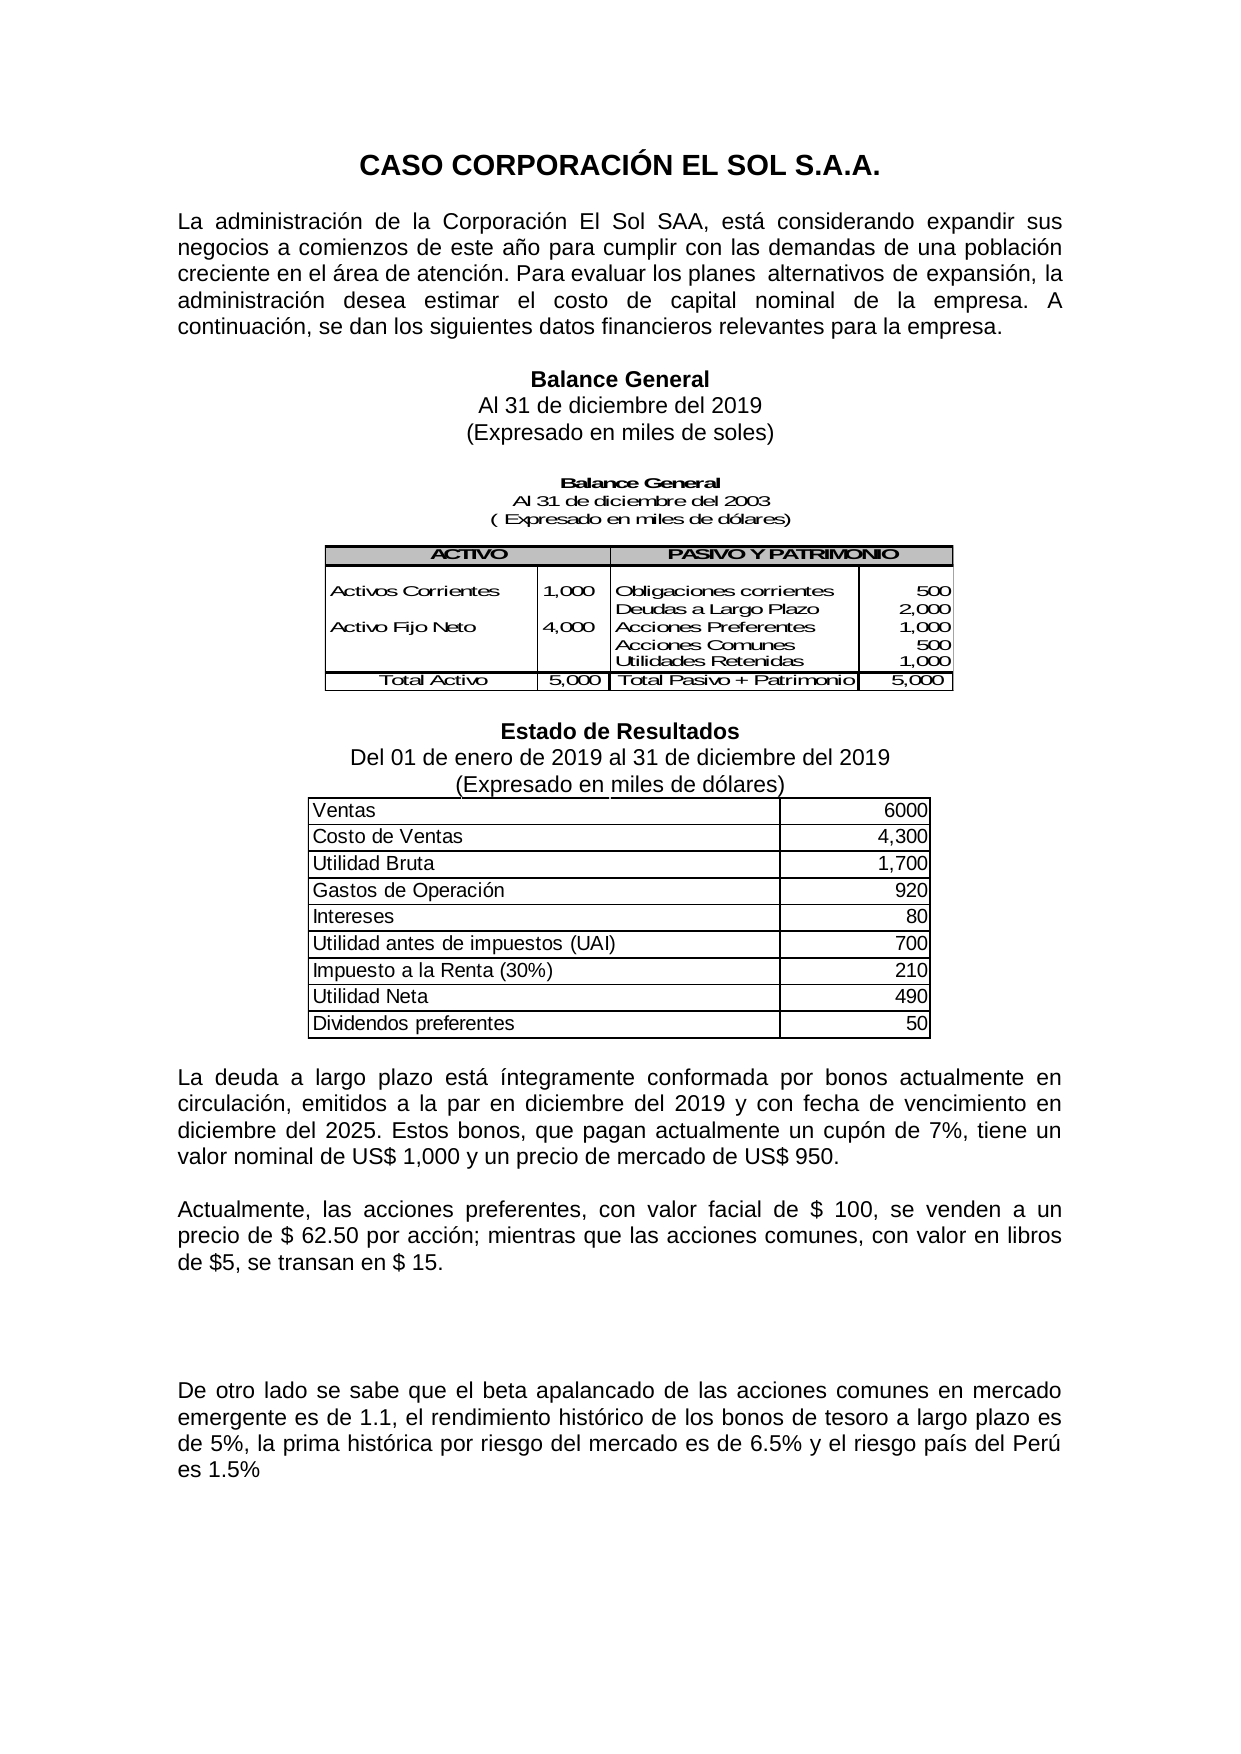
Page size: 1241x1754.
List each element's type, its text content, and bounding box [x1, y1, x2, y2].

subtitle Balance General [177, 366, 1063, 392]
text La administración de la Corporación El Sol SAA, está considerando expandir sus negocios a comienzos de este año para cumplir con las demandas de una población creciente en el área de atención. Para evaluar los planes alternativos de expansión, la administración desea estimar el costo de capital nominal de la empresa. A continuación, se dan los siguientes datos financieros relevantes para la empresa. [177, 208, 1063, 339]
text CASO CORPORACIÓN EL SOL S.A.A. [177, 148, 1063, 181]
text Actualmente, las acciones preferentes, con valor facial de $ 100, se venden a un precio de $ 62.50 por acción; mientras que las acciones comunes, con valor en libros de $5, se transan en $ 15. [177, 1196, 1063, 1275]
subtitle Estado de Resultados [177, 718, 1063, 744]
text De otro lado se sabe que el beta apalancado de las acciones comunes en mercado emergente es de 1.1, el rendimiento histórico de los bonos de tesoro a largo plazo es de 5%, la prima histórica por riesgo del mercado es de 6.5% y el riesgo país del Perú es 1.5% [177, 1377, 1063, 1482]
subtitle (Expresado en miles de soles) [177, 418, 1063, 445]
text (Expresado en miles de dólares) [177, 771, 1063, 797]
text La deuda a largo plazo está íntegramente conformada por bonos actualmente en circulación, emitidos a la par en diciembre del 2019 y con fecha de vencimiento en diciembre del 2025. Estos bonos, que pagan actualmente un cupón de 7%, tiene un valor nominal de US$ 1,000 y un precio de mercado de US$ 950. [177, 1064, 1063, 1196]
text Al 31 de diciembre del 2019 [177, 392, 1063, 418]
text Del 01 de enero de 2019 al 31 de diciembre del 2019 [177, 744, 1063, 771]
